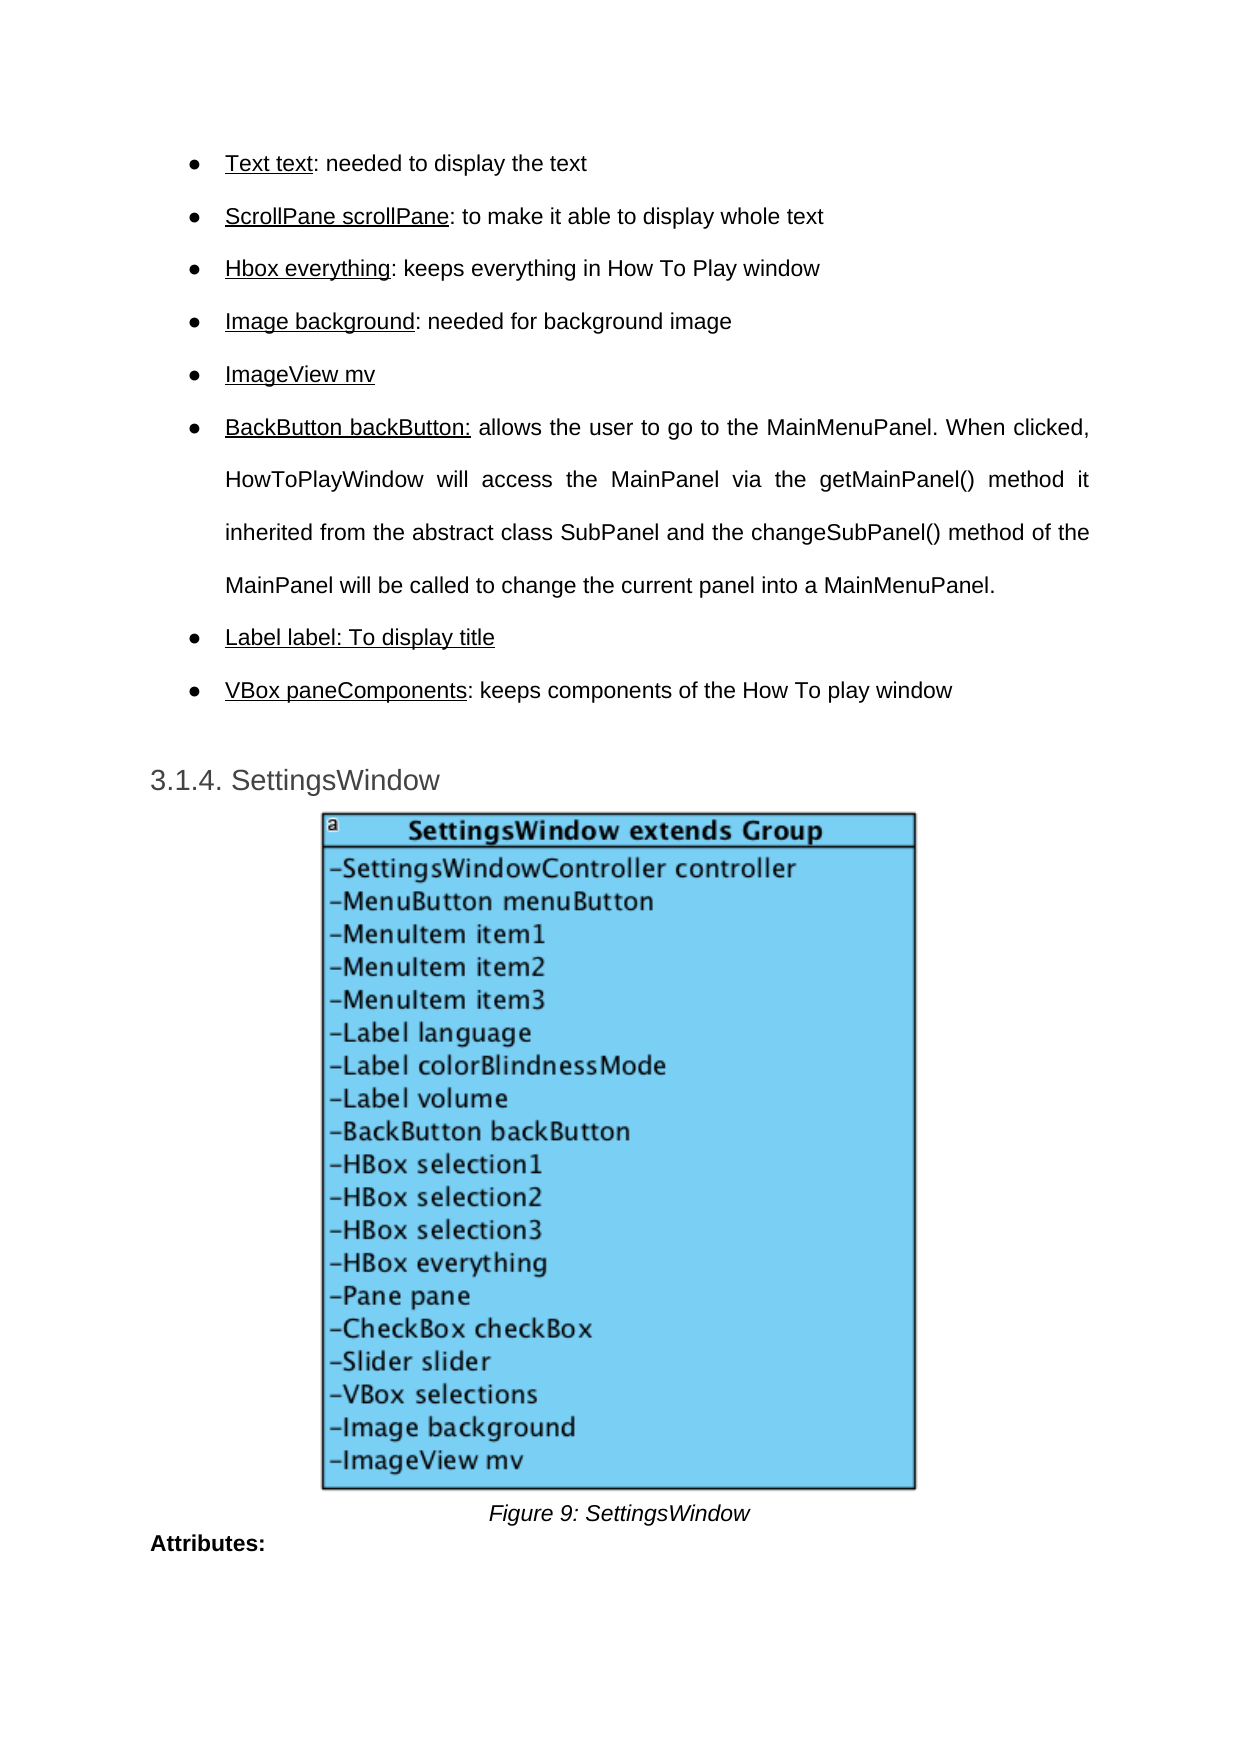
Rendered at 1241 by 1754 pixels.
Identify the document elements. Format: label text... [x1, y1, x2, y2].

list BackButton backButton: allows the user to go to the MainMenuPanel. When clicked, HowToPlayWindow will access the MainPanel via the getMainPanel() method it inherited from the abstract class SubPanel and the changeSubPanel() method of the MainPanel will be called to change the current panel into a MainMenuPanel. [187, 413, 1090, 598]
list ScrollPane scrollPane: to make it able to display whole text [187, 203, 1090, 229]
list VBox paneComponents: keeps components of the How To play window [187, 677, 1090, 703]
subtitle 3.1.4. SettingsWindow [150, 763, 1090, 797]
list Text text: needed to display the text [187, 150, 1090, 176]
list Label label: To display title [187, 624, 1090, 651]
list Hbox everything: keeps everything in How To Play window [187, 255, 1090, 282]
list ImageView mv [187, 361, 1090, 387]
list Image background: needed for background image [187, 308, 1090, 334]
text Figure 9: SettingsWindow [150, 1499, 1090, 1526]
picture [313, 805, 927, 1496]
text Attributes: [150, 1530, 1090, 1556]
